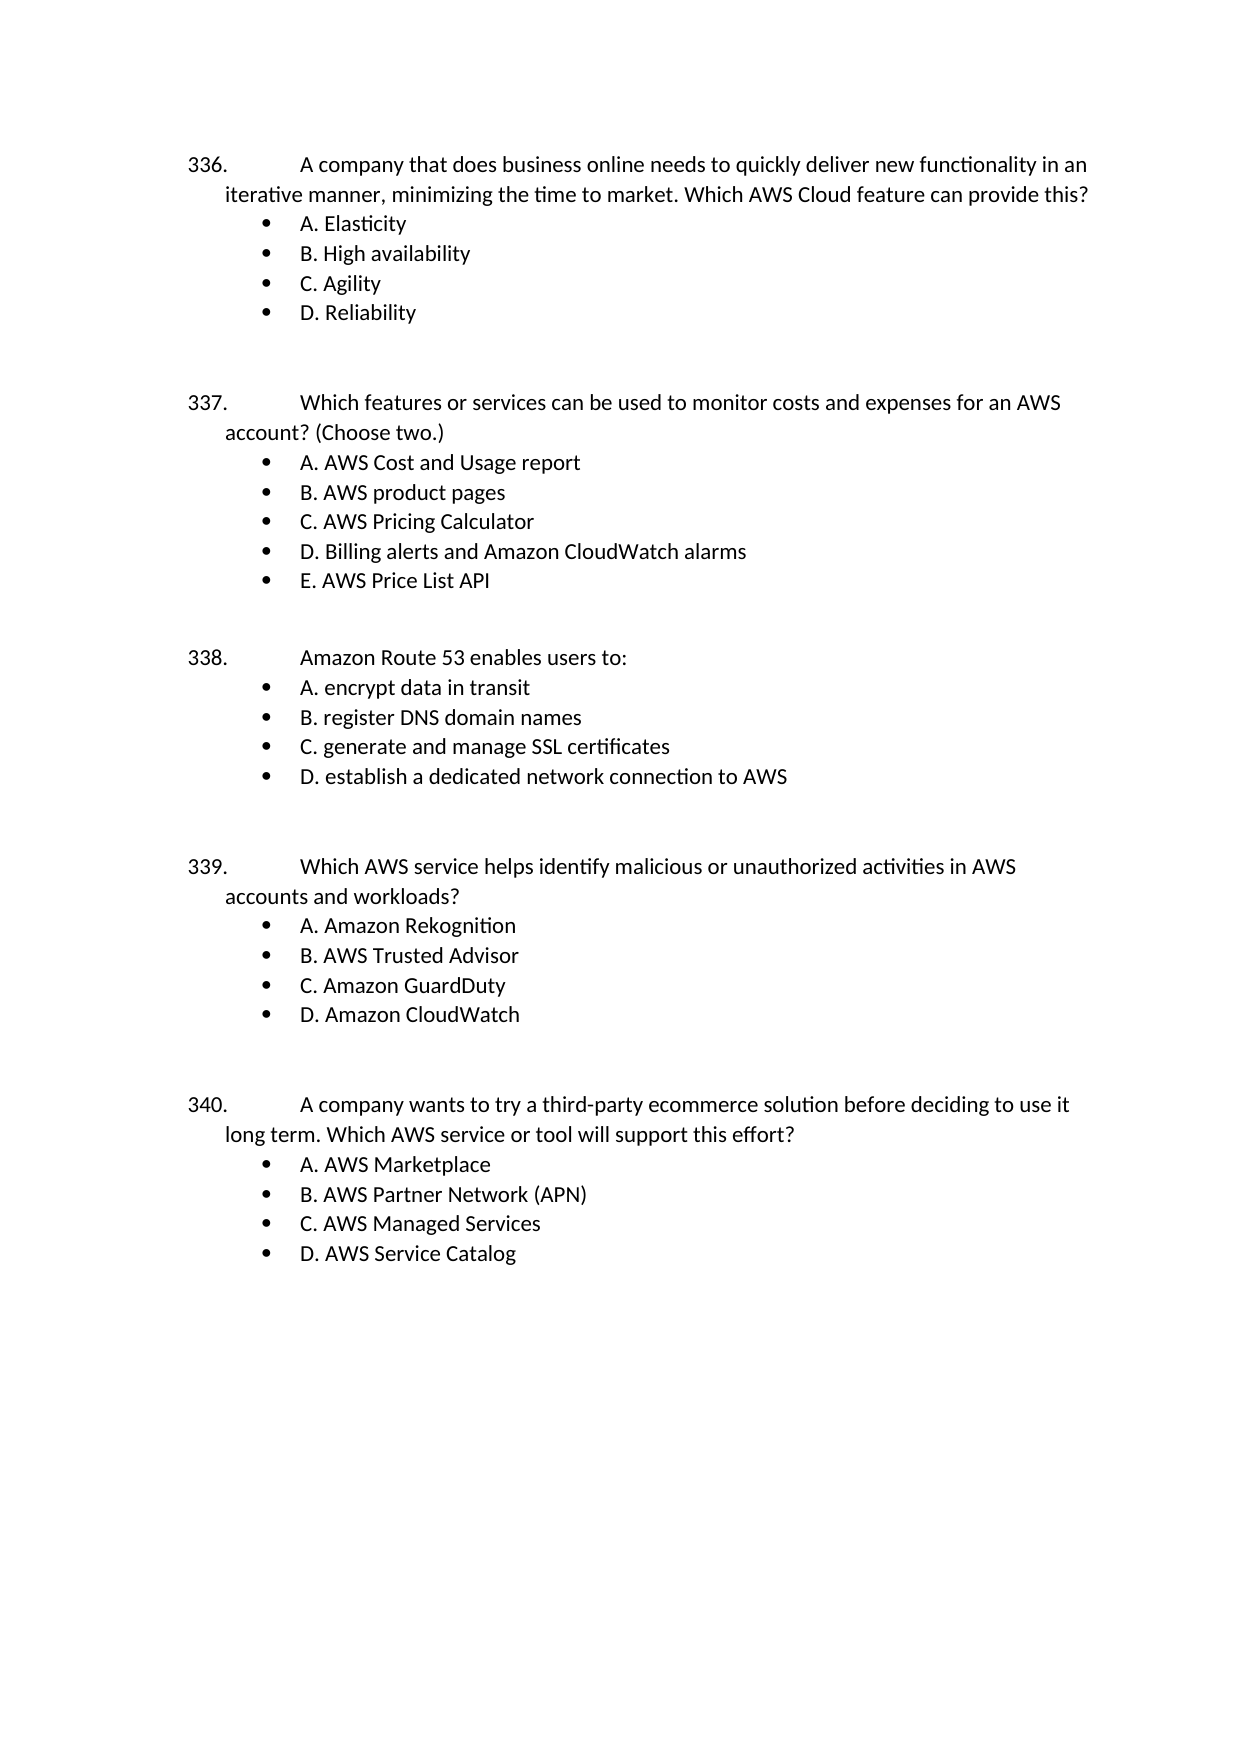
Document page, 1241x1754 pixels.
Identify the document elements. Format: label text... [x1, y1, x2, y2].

list B. AWS Partner Network (APN) [262, 1180, 1090, 1208]
list A. Amazon Rekognition [262, 911, 1090, 939]
list C. Agility [262, 269, 1090, 297]
list B. register DNS domain names [262, 703, 1090, 731]
list A company wants to try a third-party ecommerce solution before deciding to use it long term. Which AWS service or tool will support this effort? [187, 1091, 1090, 1148]
list E. AWS Price List API [262, 567, 1090, 595]
list B. AWS product pages [262, 478, 1090, 506]
list D. Reliability [262, 298, 1090, 326]
list D. Billing alerts and Amazon CloudWatch alarms [262, 537, 1090, 565]
list C. generate and manage SSL certificates [262, 732, 1090, 760]
list A. AWS Marketplace [262, 1150, 1090, 1178]
list A. Elasticity [262, 209, 1090, 237]
list A. encrypt data in transit [262, 673, 1090, 701]
list D. AWS Service Catalog [262, 1239, 1090, 1267]
list C. AWS Pricing Calculator [262, 507, 1090, 535]
list A company that does business online needs to quickly deliver new functionality in an iterative manner, minimizing the time to market. Which AWS Cloud feature can provide this? [187, 150, 1090, 208]
list D. establish a dedicated network connection to AWS [262, 762, 1090, 790]
list Which AWS service helps identify malicious or unauthorized activities in AWS accounts and workloads? [187, 852, 1090, 910]
list Which features or services can be used to monitor costs and expenses for an AWS account? (Choose two.) [187, 388, 1090, 446]
list B. AWS Trusted Advisor [262, 941, 1090, 969]
list A. AWS Cost and Usage report [262, 448, 1090, 476]
list D. Amazon CloudWatch [262, 1001, 1090, 1028]
list C. AWS Managed Services [262, 1209, 1090, 1237]
list Amazon Route 53 enables users to: [187, 643, 1090, 671]
list C. Amazon GuardDuty [262, 971, 1090, 999]
list B. High availability [262, 239, 1090, 267]
